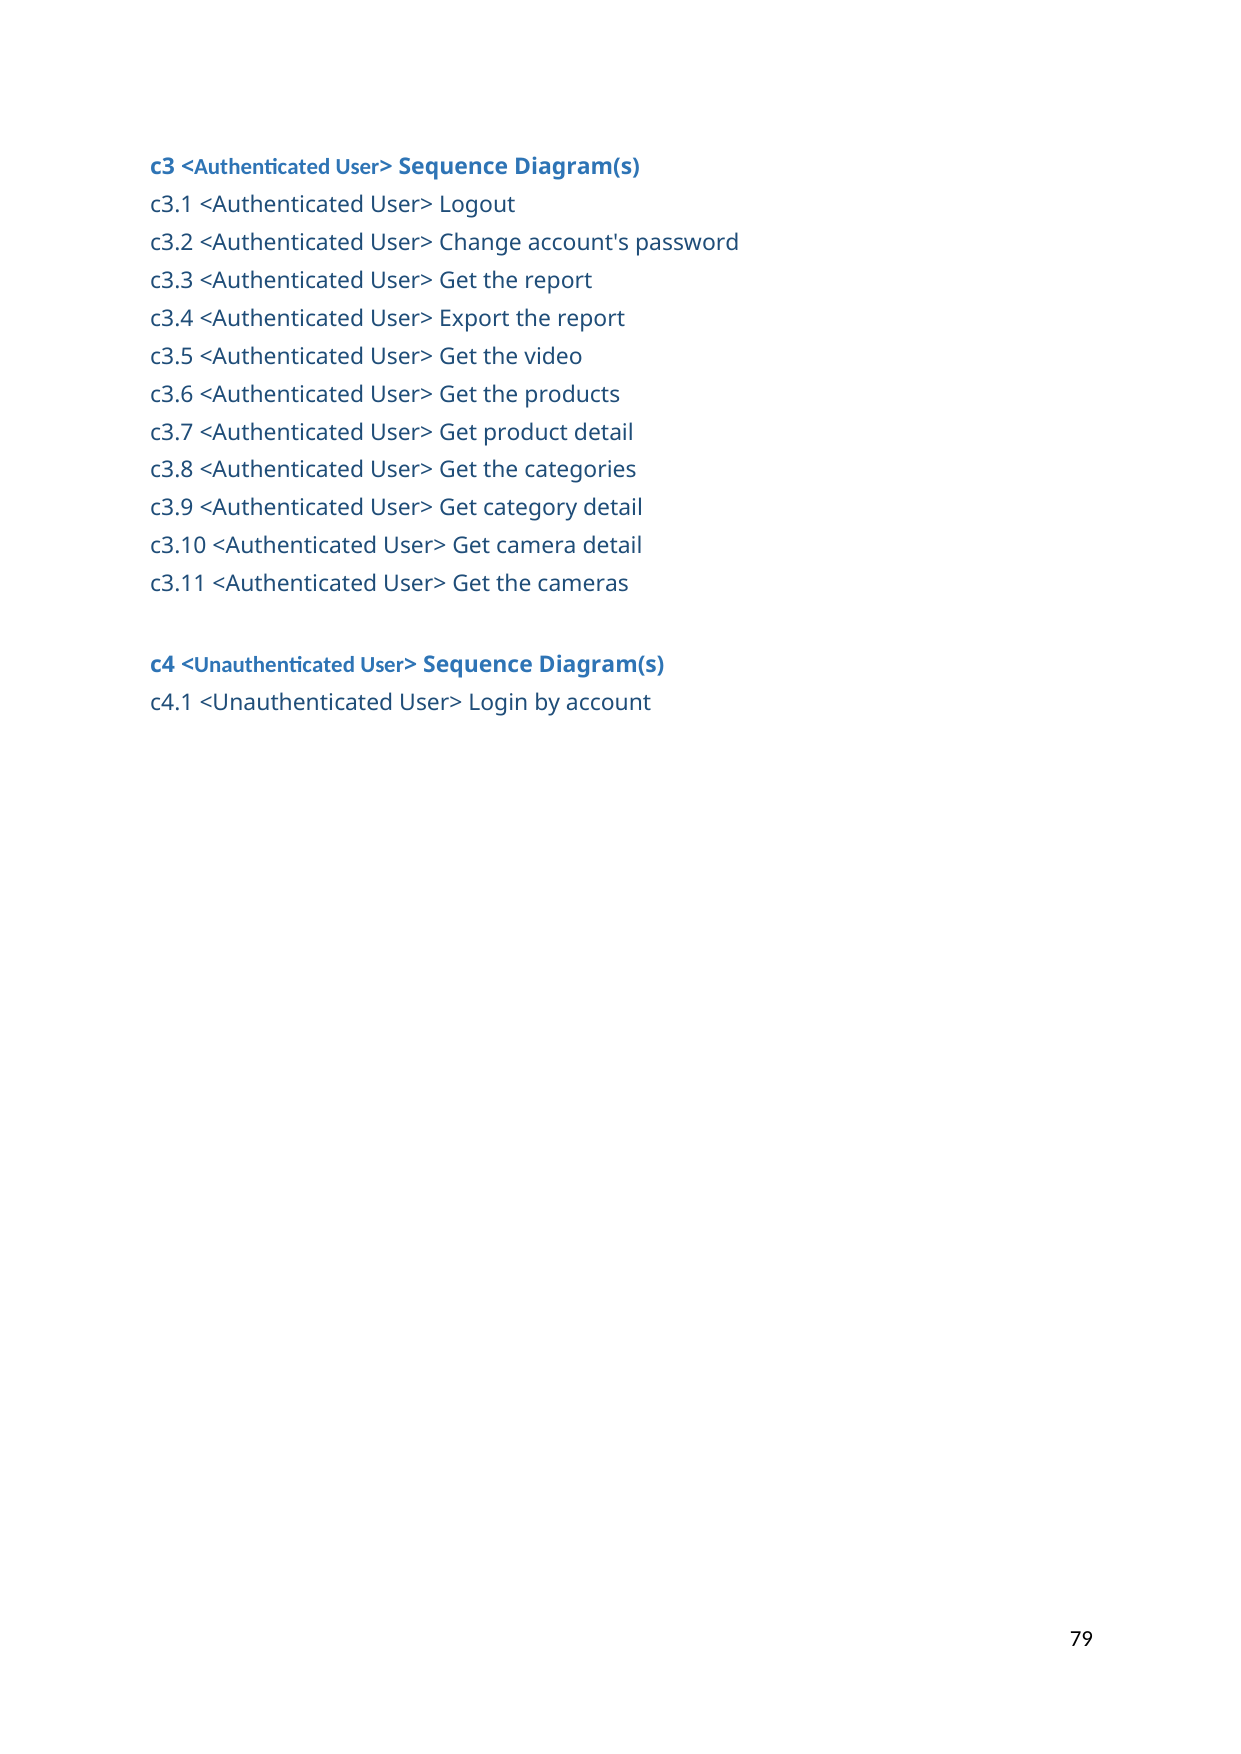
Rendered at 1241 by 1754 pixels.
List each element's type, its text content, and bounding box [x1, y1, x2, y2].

subtitle c3.1 <Authenticated User> Logout [150, 188, 1093, 219]
subtitle c3.2 <Authenticated User> Change account's password [150, 226, 1093, 257]
subtitle c3.6 <Authenticated User> Get the products [150, 377, 1093, 409]
subtitle c3.3 <Authenticated User> Get the report [150, 264, 1093, 295]
subtitle c4 <Unauthenticated User> Sequence Diagram(s) [150, 648, 1093, 679]
subtitle c3.5 <Authenticated User> Get the video [150, 339, 1093, 371]
subtitle c3.7 <Authenticated User> Get product detail [150, 415, 1093, 447]
subtitle c4.1 <Unauthenticated User> Login by account [150, 686, 1093, 717]
subtitle c3.9 <Authenticated User> Get category detail [150, 491, 1093, 522]
subtitle c3.10 <Authenticated User> Get camera detail [150, 529, 1093, 560]
subtitle c3.11 <Authenticated User> Get the cameras [150, 567, 1093, 598]
subtitle c3.8 <Authenticated User> Get the categories [150, 453, 1093, 484]
subtitle c3 <Authenticated User> Sequence Diagram(s) [150, 150, 1093, 181]
subtitle c3.4 <Authenticated User> Export the report [150, 302, 1093, 333]
